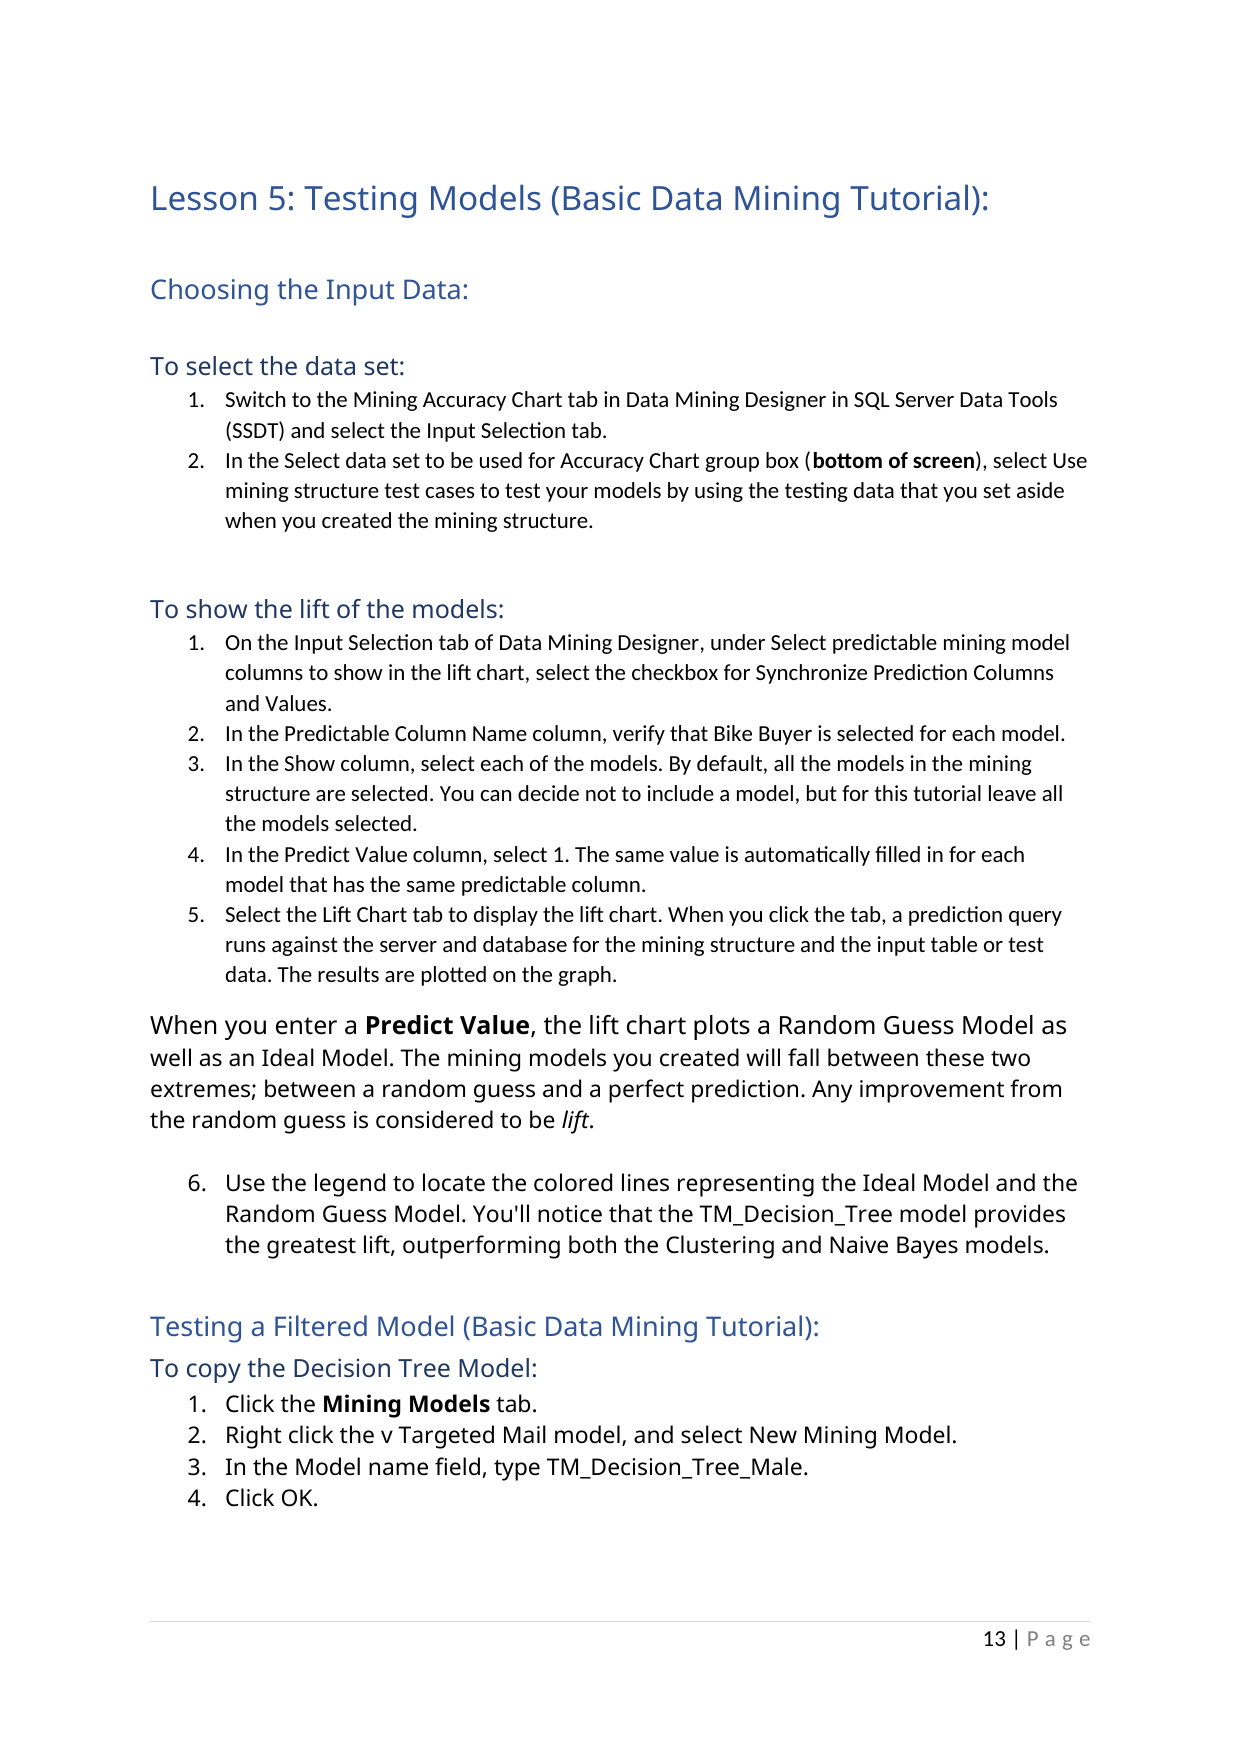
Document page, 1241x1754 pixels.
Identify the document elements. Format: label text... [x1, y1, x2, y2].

list Click the Mining Models tab. [187, 1388, 1090, 1419]
list Right click the v Targeted Mail model, and select New Mining Model. [187, 1419, 1090, 1450]
subtitle To show the lift of the models: [150, 592, 1090, 626]
subtitle To select the data set: [150, 349, 1090, 383]
list In the Select data set to be used for Accuracy Chart group box (bottom of screen), select Use mining structure test cases to test your models by using the testing data that you set aside when you created the mining structure. [187, 446, 1090, 534]
subtitle Testing a Filtered Model (Basic Data Mining Tutorial): [150, 1307, 1090, 1344]
list Switch to the Mining Accuracy Chart tab in Data Mining Designer in SQL Server Data Tools (SSDT) and select the Input Selection tab. [187, 386, 1090, 444]
list Click OK. [187, 1482, 1090, 1513]
list In the Model name field, type TM_Decision_Tree_Male. [187, 1450, 1090, 1482]
list Use the legend to locate the colored lines representing the Ideal Model and the Random Guess Model. You'll notice that the TM_Decision_Tree model provides the greatest lift, outperforming both the Clustering and Naive Bayes models. [187, 1167, 1090, 1260]
list In the Predictable Column Name column, verify that Bike Buyer is selected for each model. [187, 719, 1090, 747]
list On the Input Selection tab of Data Mining Designer, under Select predictable mining model columns to show in the lift chart, select the checkbox for Synchronize Prediction Columns and Values. [187, 628, 1090, 717]
list In the Predict Value column, select 1. The same value is automatically filled in for each model that has the same predictable column. [187, 840, 1090, 898]
subtitle To copy the Decision Tree Model: [150, 1351, 1090, 1385]
text When you enter a Predict Value, the lift chart plots a Random Guess Model as well as an Ideal Model. The mining models you created will fall between these two extremes; between a random guess and a perfect prediction. Any improvement from the random guess is considered to be lift. [150, 1007, 1090, 1135]
subtitle Lesson 5: Testing Models (Basic Data Mining Tutorial): [150, 175, 1090, 220]
list Select the Lift Chart tab to display the lift chart. When you click the tab, a prediction query runs against the server and database for the mining structure and the input table or test data. The results are plotted on the graph. [187, 900, 1090, 989]
subtitle Choosing the Input Data: [150, 271, 1090, 308]
list In the Show column, select each of the models. By default, all the models in the mining structure are selected. You can decide not to include a model, but for this tutorial leave all the models selected. [187, 749, 1090, 838]
